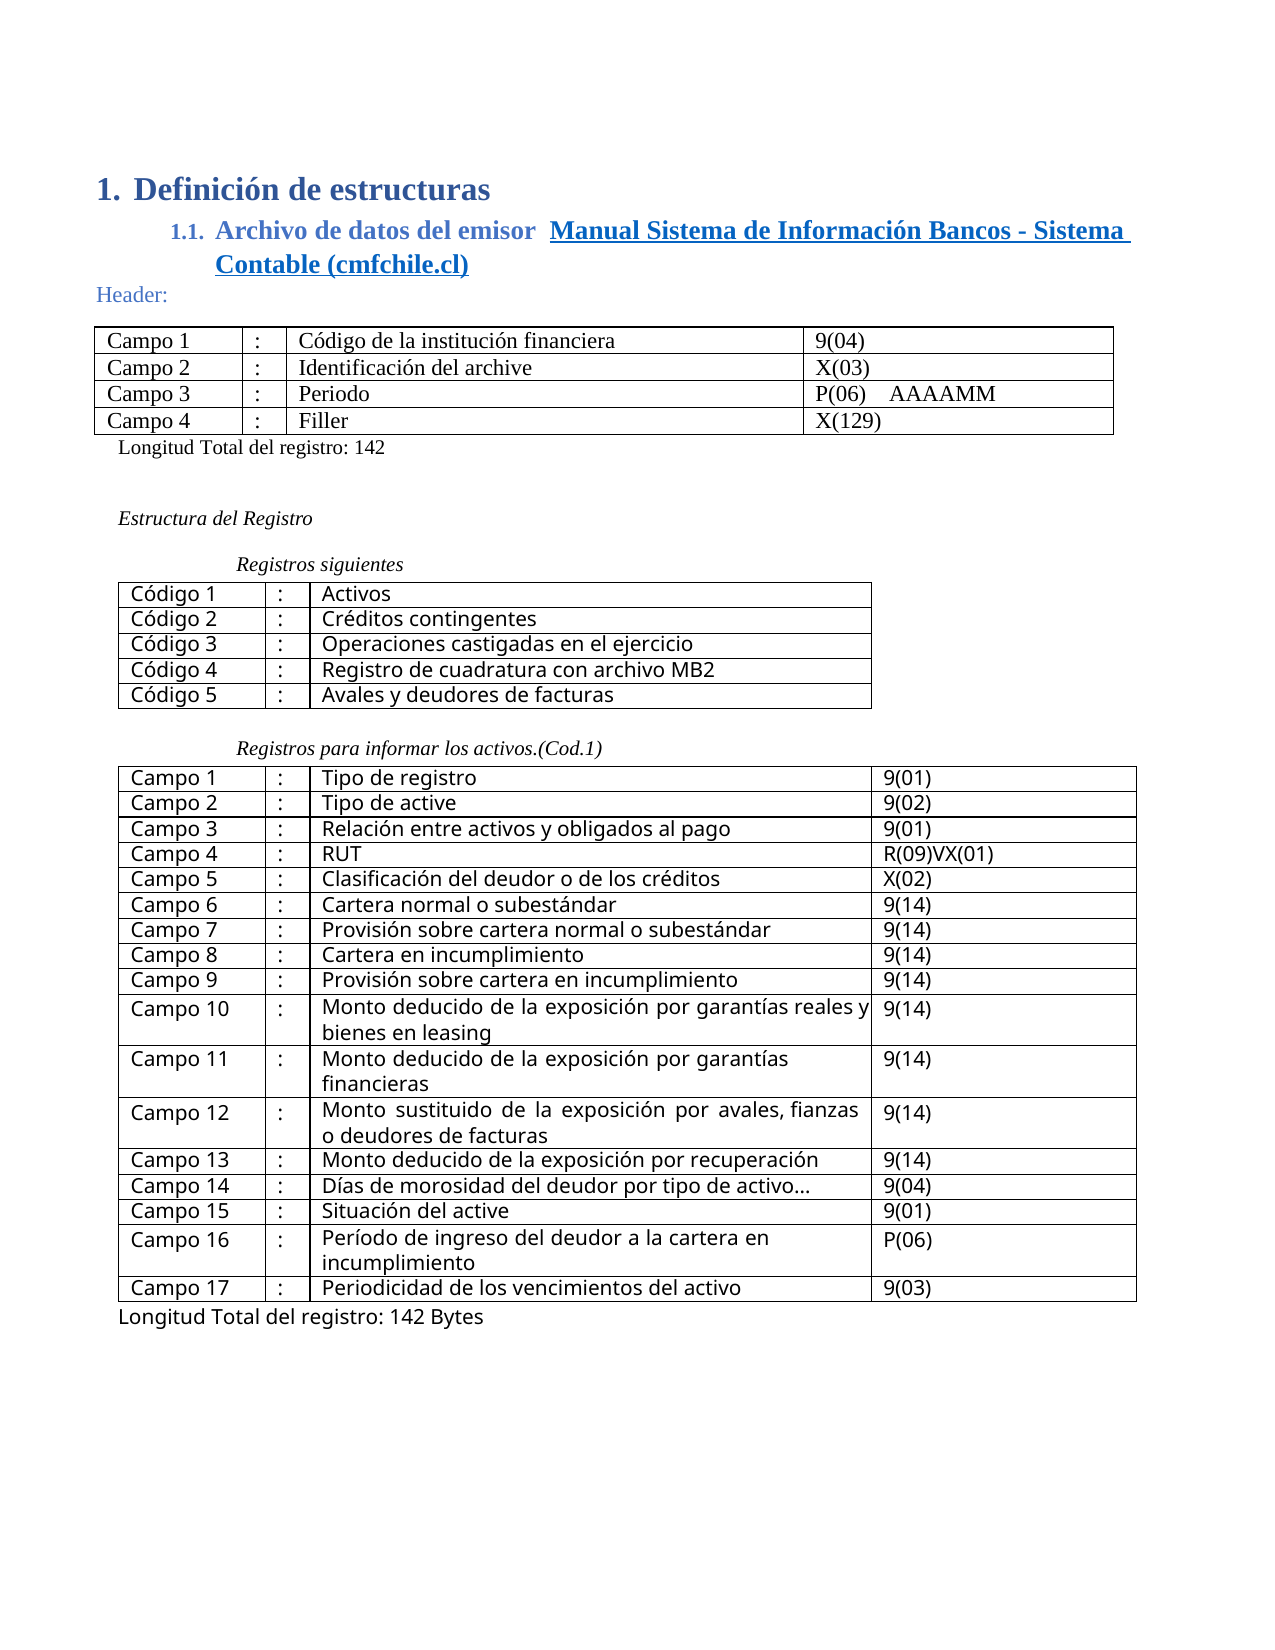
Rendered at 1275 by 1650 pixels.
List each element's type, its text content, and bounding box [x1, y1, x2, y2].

table_cell : [266, 608, 309, 632]
table_cell Campo 8 [119, 944, 265, 968]
table_cell : [266, 919, 309, 943]
table_cell Monto sustituido de la exposición por avales, fianzas o deudores de facturas [311, 1098, 871, 1148]
table_cell Código 3 [119, 634, 265, 658]
table_cell : [266, 818, 309, 842]
table_cell Provisión sobre cartera en incumplimiento [311, 969, 871, 993]
table_cell RUT [311, 843, 871, 867]
table_cell Filler [287, 408, 803, 434]
table_cell Identificación del archive [287, 354, 803, 380]
table_cell : [266, 1225, 309, 1276]
table_cell : [266, 1277, 309, 1301]
table_cell 9(02) [872, 792, 1136, 816]
table_cell Campo 11 [119, 1046, 265, 1097]
table_cell Registro de cuadratura con archivo MB2 [311, 659, 871, 683]
table_cell : [266, 1175, 309, 1199]
table_cell : [243, 408, 286, 434]
table_cell Días de morosidad del deudor por tipo de activo… [311, 1175, 871, 1199]
table_cell 9(14) [872, 1149, 1136, 1174]
table_cell Situación del active [311, 1200, 871, 1224]
table_cell Campo 15 [119, 1200, 265, 1224]
table_header Campo 1 [95, 328, 242, 353]
table_cell Periodo [287, 381, 803, 407]
table_cell Monto deducido de la exposición por garantías reales y bienes en leasing [311, 995, 871, 1045]
table_header Código 1 [119, 583, 265, 607]
table_cell : [266, 843, 309, 867]
table_cell : [243, 381, 286, 407]
table_cell : [266, 944, 309, 968]
text Header: [96, 281, 1187, 308]
table_cell P(06) [872, 1225, 1136, 1276]
table_cell Campo 4 [95, 408, 242, 434]
table_cell Campo 16 [119, 1225, 265, 1276]
table_cell Clasificación del deudor o de los créditos [311, 868, 871, 892]
table_cell : [266, 995, 309, 1045]
table_cell : [266, 1046, 309, 1097]
table_cell Campo 10 [119, 995, 265, 1045]
table_cell Campo 7 [119, 919, 265, 943]
table_cell 9(01) [872, 1200, 1136, 1224]
table_header : [266, 583, 309, 607]
table_cell Campo 9 [119, 969, 265, 993]
table_cell Monto deducido de la exposición por recuperación [311, 1149, 871, 1174]
table_header Campo 1 [119, 767, 265, 791]
table_cell : [266, 1098, 309, 1148]
table_cell X(129) [804, 408, 1113, 434]
table_cell Código 2 [119, 608, 265, 632]
table_cell 9(03) [872, 1277, 1136, 1301]
table_cell Campo 3 [119, 818, 265, 842]
table_cell Monto deducido de la exposición por garantías financieras [311, 1046, 871, 1097]
table_cell Campo 5 [119, 868, 265, 892]
table_cell : [243, 354, 286, 380]
table_cell 9(14) [872, 1046, 1136, 1097]
table_cell Avales y deudores de facturas [311, 684, 871, 708]
table_cell P(06) AAAAMM [804, 381, 1113, 407]
table_cell Campo 2 [119, 792, 265, 816]
table_cell : [266, 659, 309, 683]
table_header 9(01) [872, 767, 1136, 791]
subtitle Definición de estructuras [96, 169, 1187, 207]
table_cell Cartera en incumplimiento [311, 944, 871, 968]
table_cell : [266, 893, 309, 918]
table_cell Período de ingreso del deudor a la cartera en incumplimiento [311, 1225, 871, 1276]
table_cell : [266, 868, 309, 892]
table_cell Campo 14 [119, 1175, 265, 1199]
table_cell Campo 12 [119, 1098, 265, 1148]
table_cell Campo 3 [95, 381, 242, 407]
table_header 9(04) [804, 328, 1113, 353]
table_cell Código 4 [119, 659, 265, 683]
list Registros para informar los activos.(Cod.1) [236, 736, 1187, 760]
list Registros siguientes [236, 552, 1187, 576]
table_cell 9(14) [872, 944, 1136, 968]
table_cell Créditos contingentes [311, 608, 871, 632]
text Longitud Total del registro: 142 Bytes [118, 1302, 1187, 1331]
table_cell : [266, 969, 309, 993]
table_cell Tipo de active [311, 792, 871, 816]
table_cell Campo 17 [119, 1277, 265, 1301]
table_header Tipo de registro [311, 767, 871, 791]
table_cell Periodicidad de los vencimientos del activo [311, 1277, 871, 1301]
table_cell 9(14) [872, 919, 1136, 943]
table_cell Relación entre activos y obligados al pago [311, 818, 871, 842]
table_cell Operaciones castigadas en el ejercicio [311, 634, 871, 658]
table_header : [243, 328, 286, 353]
table_cell 9(14) [872, 893, 1136, 918]
table_cell Provisión sobre cartera normal o subestándar [311, 919, 871, 943]
table_cell : [266, 634, 309, 658]
table_cell R(09)VX(01) [872, 843, 1136, 867]
table_cell Campo 13 [119, 1149, 265, 1174]
table_cell Campo 2 [95, 354, 242, 380]
table_cell 9(01) [872, 818, 1136, 842]
table_cell : [266, 1149, 309, 1174]
table_cell 9(14) [872, 1098, 1136, 1148]
table_cell : [266, 1200, 309, 1224]
table_cell 9(14) [872, 995, 1136, 1045]
table_cell X(02) [872, 868, 1136, 892]
table_cell : [266, 684, 309, 708]
table_cell 9(04) [872, 1175, 1136, 1199]
text Estructura del Registro [118, 506, 1187, 530]
table_cell X(03) [804, 354, 1113, 380]
table_cell Código 5 [119, 684, 265, 708]
table_header Activos [311, 583, 871, 607]
text Longitud Total del registro: 142 [118, 435, 1187, 459]
subtitle Archivo de datos del emisor Manual Sistema de Información Bancos - Sistema Contable (cmfchile.cl) [170, 214, 1187, 279]
table_cell Campo 4 [119, 843, 265, 867]
table_cell 9(14) [872, 969, 1136, 993]
table_cell Campo 6 [119, 893, 265, 918]
table_header : [266, 767, 309, 791]
table_cell : [266, 792, 309, 816]
table_cell Cartera normal o subestándar [311, 893, 871, 918]
table_header Código de la institución financiera [287, 328, 803, 353]
